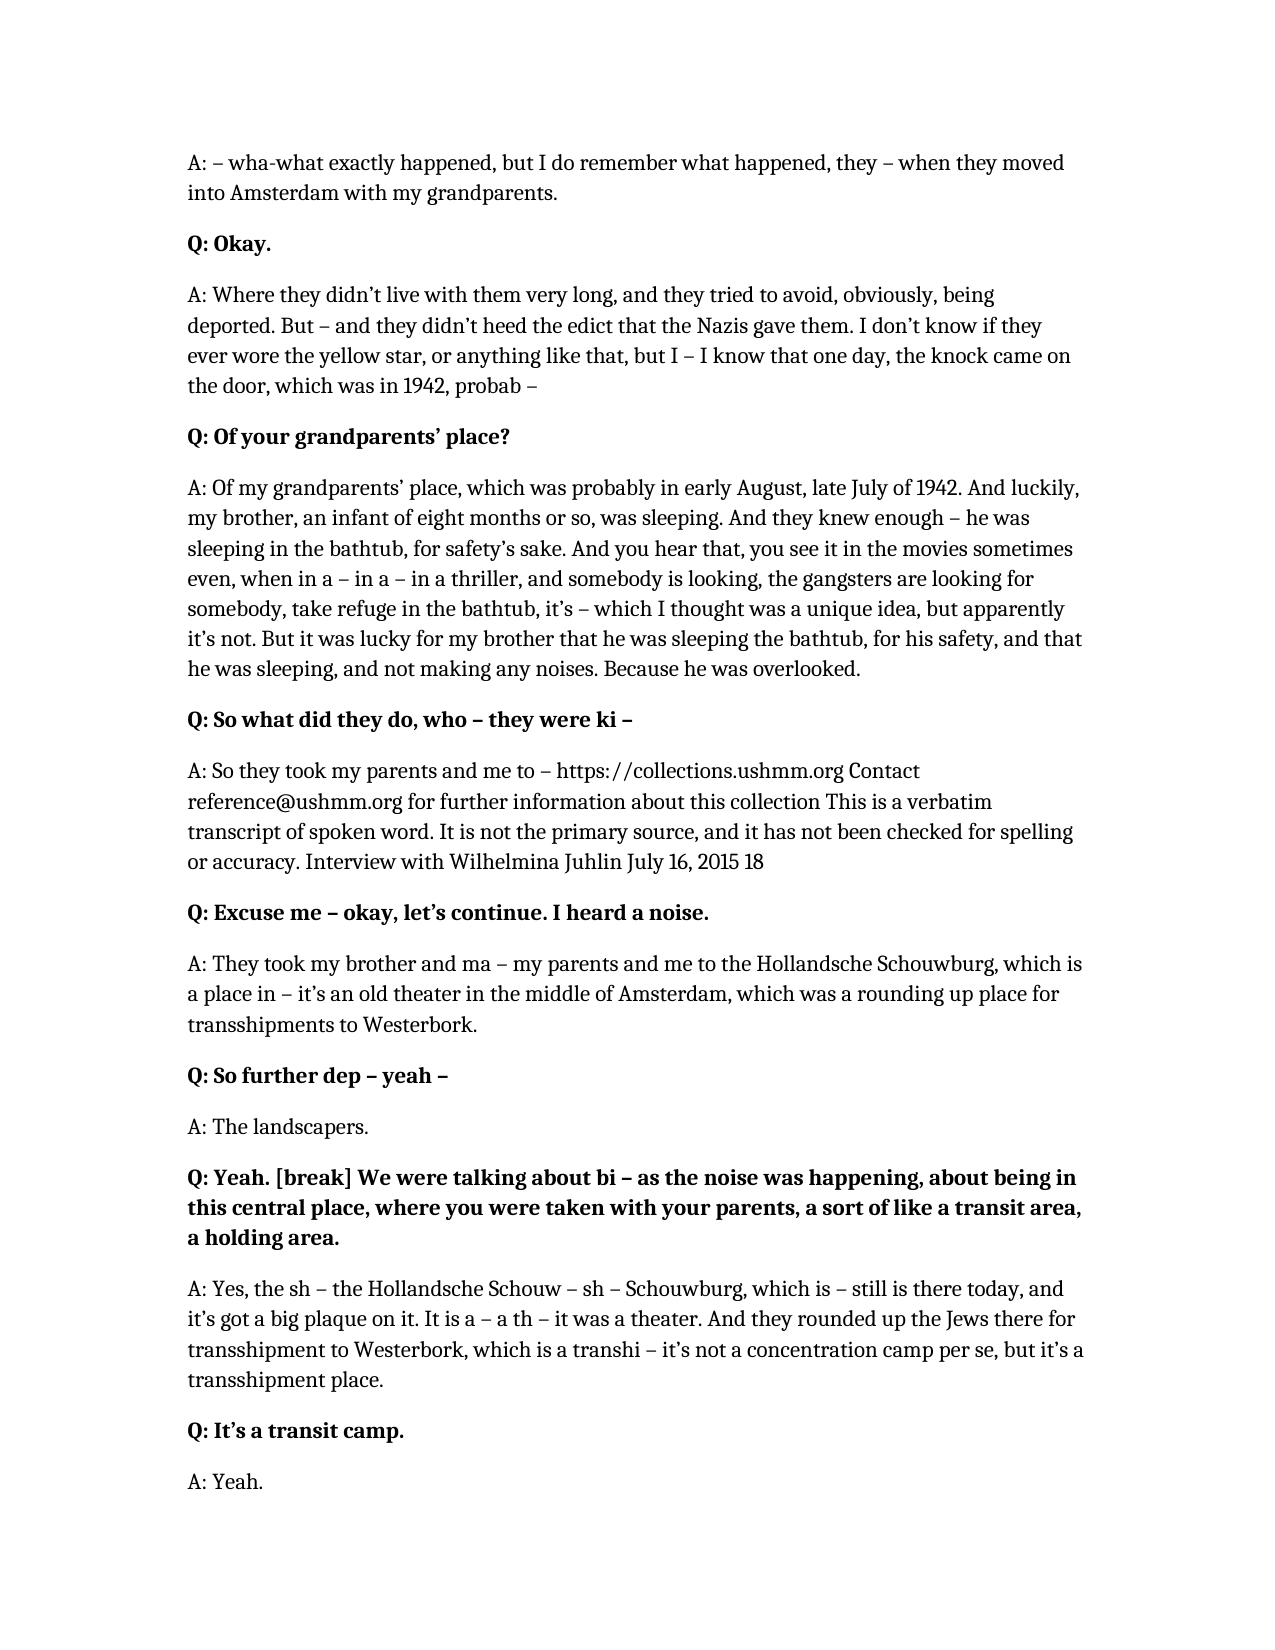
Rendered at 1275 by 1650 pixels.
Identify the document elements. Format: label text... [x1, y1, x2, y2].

text Q: So what did they do, who – they were ki – [187, 707, 1087, 734]
text Q: Okay. [187, 231, 1087, 258]
text A: Of my grandparents’ place, which was probably in early August, late July of 1942. And luckily, my brother, an infant of eight months or so, was sleeping. And they knew enough – he was sleeping in the bathtub, for safety’s sake. And you hear that, you see it in the movies sometimes even, when in a – in a – in a thriller, and somebody is looking, the gangsters are looking for somebody, take refuge in the bathtub, it’s – which I thought was a unique idea, but apparently it’s not. But it was lucky for my brother that he was sleeping the bathtub, for his safety, and that he was sleeping, and not making any noises. Because he was overlooked. [187, 475, 1087, 683]
text A: – wha-what exactly happened, but I do remember what happened, they – when they moved into Amsterdam with my grandparents. [187, 150, 1087, 207]
text Q: Excuse me – okay, let’s continue. I heard a noise. [187, 900, 1087, 926]
text A: Yes, the sh – the Hollandsche Schouw – sh – Schouwburg, which is – still is there today, and it’s got a big plaque on it. It is a – a th – it was a theater. And they rounded up the Jews there for transshipment to Westerbork, which is a transhi – it’s not a concentration camp per se, but it’s a transshipment place. [187, 1276, 1087, 1393]
text A: Where they didn’t live with them very long, and they tried to avoid, obviously, being deported. But – and they didn’t heed the edict that the Nazis gave them. I don’t know if they ever wore the yellow star, or anything like that, but I – I know that one day, the knock came on the door, which was in 1942, probab – [187, 282, 1087, 399]
text A: So they took my parents and me to – https://collections.ushmm.org Contact reference@ushmm.org for further information about this collection This is a verbatim transcript of spoken word. It is not the primary source, and it has not been checked for spelling or accuracy. Interview with Wilhelmina Juhlin July 16, 2015 18 [187, 758, 1087, 875]
text A: Yeah. [187, 1469, 1087, 1495]
text A: They took my brother and ma – my parents and me to the Hollandsche Schouwburg, which is a place in – it’s an old theater in the middle of Amsterdam, which was a rounding up place for transshipments to Westerbork. [187, 951, 1087, 1038]
text Q: It’s a transit camp. [187, 1418, 1087, 1444]
text Q: Of your grandparents’ place? [187, 424, 1087, 450]
text A: The landscapers. [187, 1113, 1087, 1140]
text Q: So further dep – yeah – [187, 1062, 1087, 1089]
text Q: Yeah. [break] We were talking about bi – as the noise was happening, about being in this central place, where you were taken with your parents, a sort of like a transit area, a holding area. [187, 1164, 1087, 1251]
